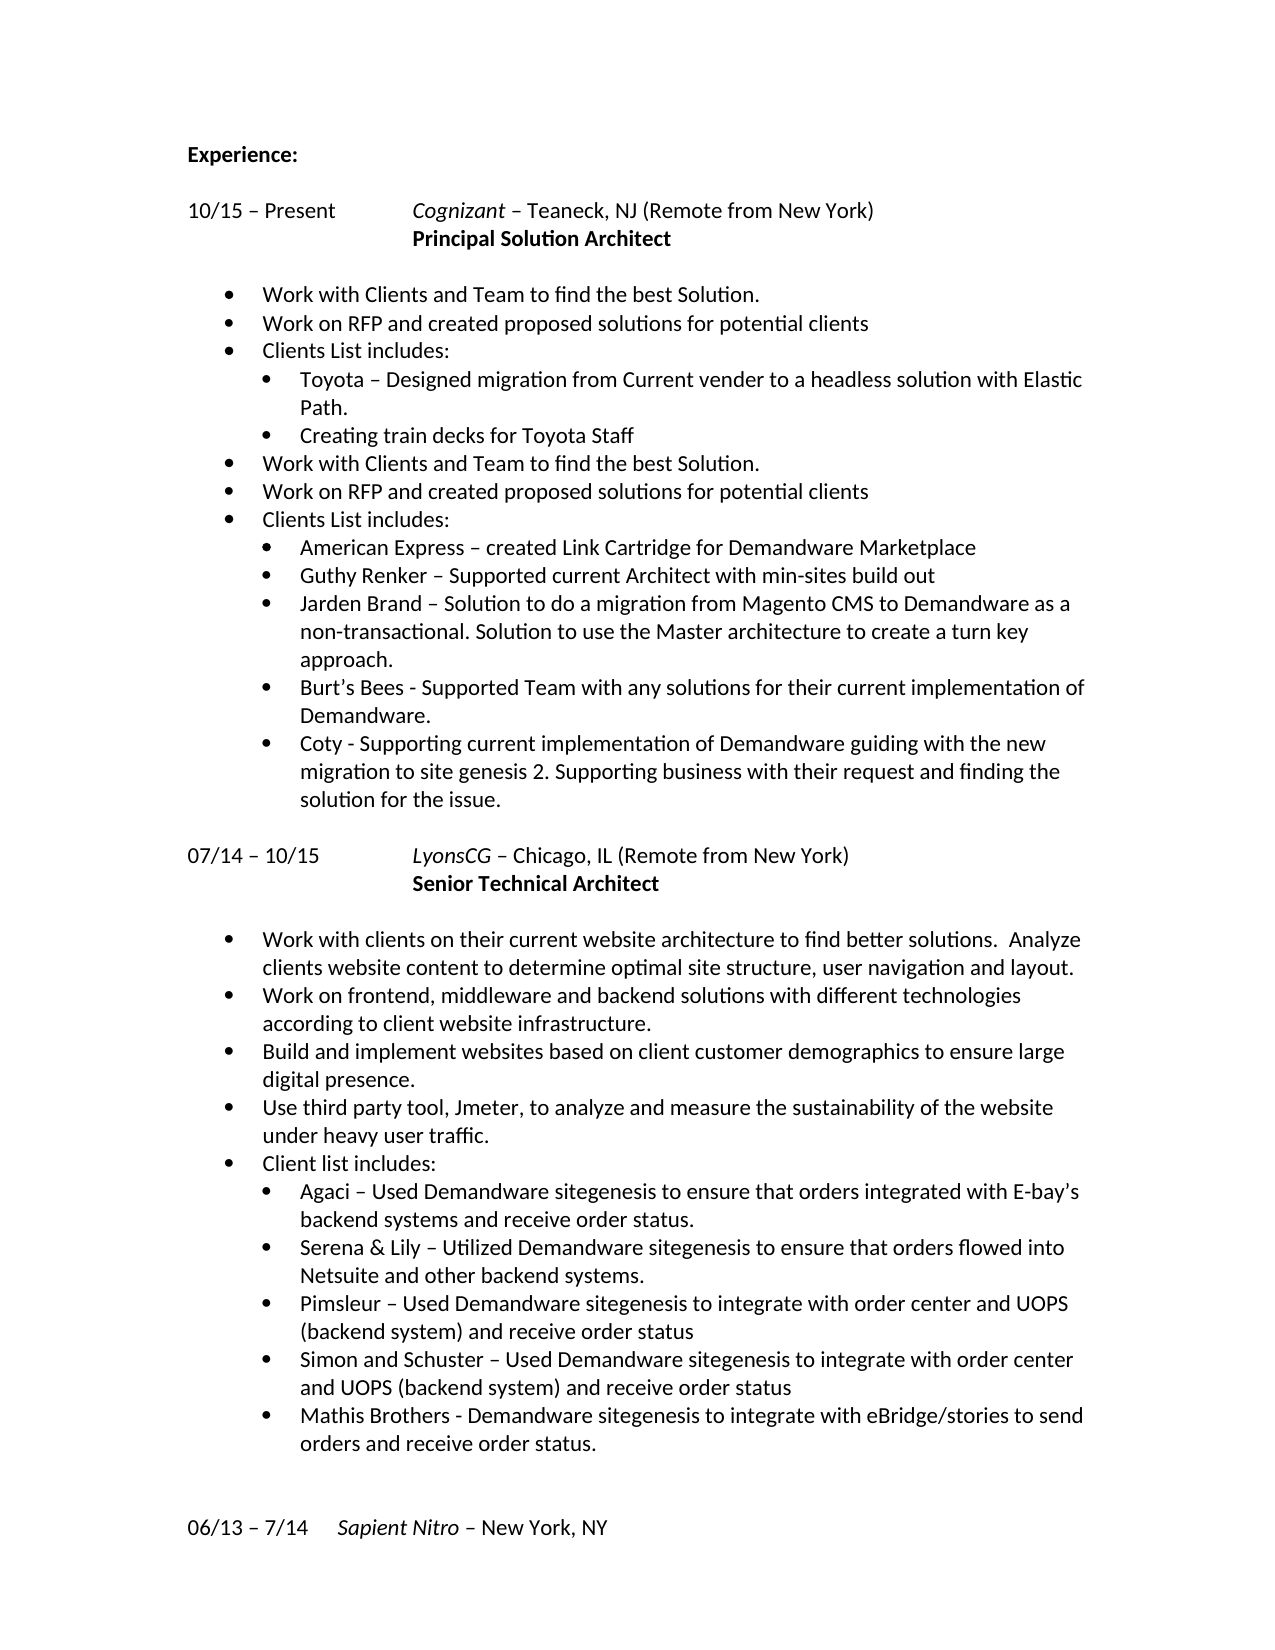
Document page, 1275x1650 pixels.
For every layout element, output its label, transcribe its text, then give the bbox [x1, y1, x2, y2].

list Work on RFP and created proposed solutions for potential clients [225, 477, 1087, 505]
text Principal Solution Architect [187, 224, 1087, 253]
list Clients List includes: [225, 505, 1087, 533]
list Agaci – Used Demandware sitegenesis to ensure that orders integrated with E-bay’s backend systems and receive order status. [262, 1177, 1087, 1233]
text Experience: [187, 141, 1087, 168]
list Jarden Brand – Solution to do a migration from Magento CMS to Demandware as a non-transactional. Solution to use the Master architecture to create a turn key approach. [262, 589, 1087, 673]
list Clients List includes: [225, 337, 1087, 365]
text 06/13 – 7/14 Sapient Nitro – New York, NY [187, 1513, 1087, 1542]
list Use third party tool, Jmeter, to analyze and measure the sustainability of the website under heavy user traffic. [225, 1093, 1087, 1149]
list American Express – created Link Cartridge for Demandware Marketplace [262, 533, 1087, 561]
list Serena & Lily – Utilized Demandware sitegenesis to ensure that orders flowed into Netsuite and other backend systems. [262, 1233, 1087, 1289]
text 10/15 – Present Cognizant – Teaneck, NJ (Remote from New York) [187, 197, 1087, 224]
list Work on frontend, middleware and backend solutions with different technologies according to client website infrastructure. [225, 981, 1087, 1037]
text Senior Technical Architect [187, 869, 1087, 897]
list Simon and Schuster – Used Demandware sitegenesis to integrate with order center and UOPS (backend system) and receive order status [262, 1345, 1087, 1401]
list Burt’s Bees - Supported Team with any solutions for their current implementation of Demandware. [262, 673, 1087, 729]
list Build and implement websites based on client customer demographics to ensure large digital presence. [225, 1037, 1087, 1093]
list Mathis Brothers - Demandware sitegenesis to integrate with eBridge/stories to send orders and receive order status. [262, 1401, 1087, 1457]
text 07/14 – 10/15 LyonsCG – Chicago, IL (Remote from New York) [187, 841, 1087, 869]
list Work with Clients and Team to find the best Solution. [225, 449, 1087, 477]
list Coty - Supporting current implementation of Demandware guiding with the new migration to site genesis 2. Supporting business with their request and finding the solution for the issue. [262, 729, 1087, 813]
list Client list includes: [225, 1149, 1087, 1177]
list Work on RFP and created proposed solutions for potential clients [225, 309, 1087, 337]
list Creating train decks for Toyota Staff [262, 421, 1087, 449]
list Work with Clients and Team to find the best Solution. [225, 281, 1087, 309]
list Work with clients on their current website architecture to find better solutions. Analyze clients website content to determine optimal site structure, user navigation and layout. [225, 925, 1087, 981]
list Guthy Renker – Supported current Architect with min-sites build out [262, 561, 1087, 589]
list Toyota – Designed migration from Current vender to a headless solution with Elastic Path. [262, 365, 1087, 421]
list Pimsleur – Used Demandware sitegenesis to integrate with order center and UOPS (backend system) and receive order status [262, 1289, 1087, 1345]
